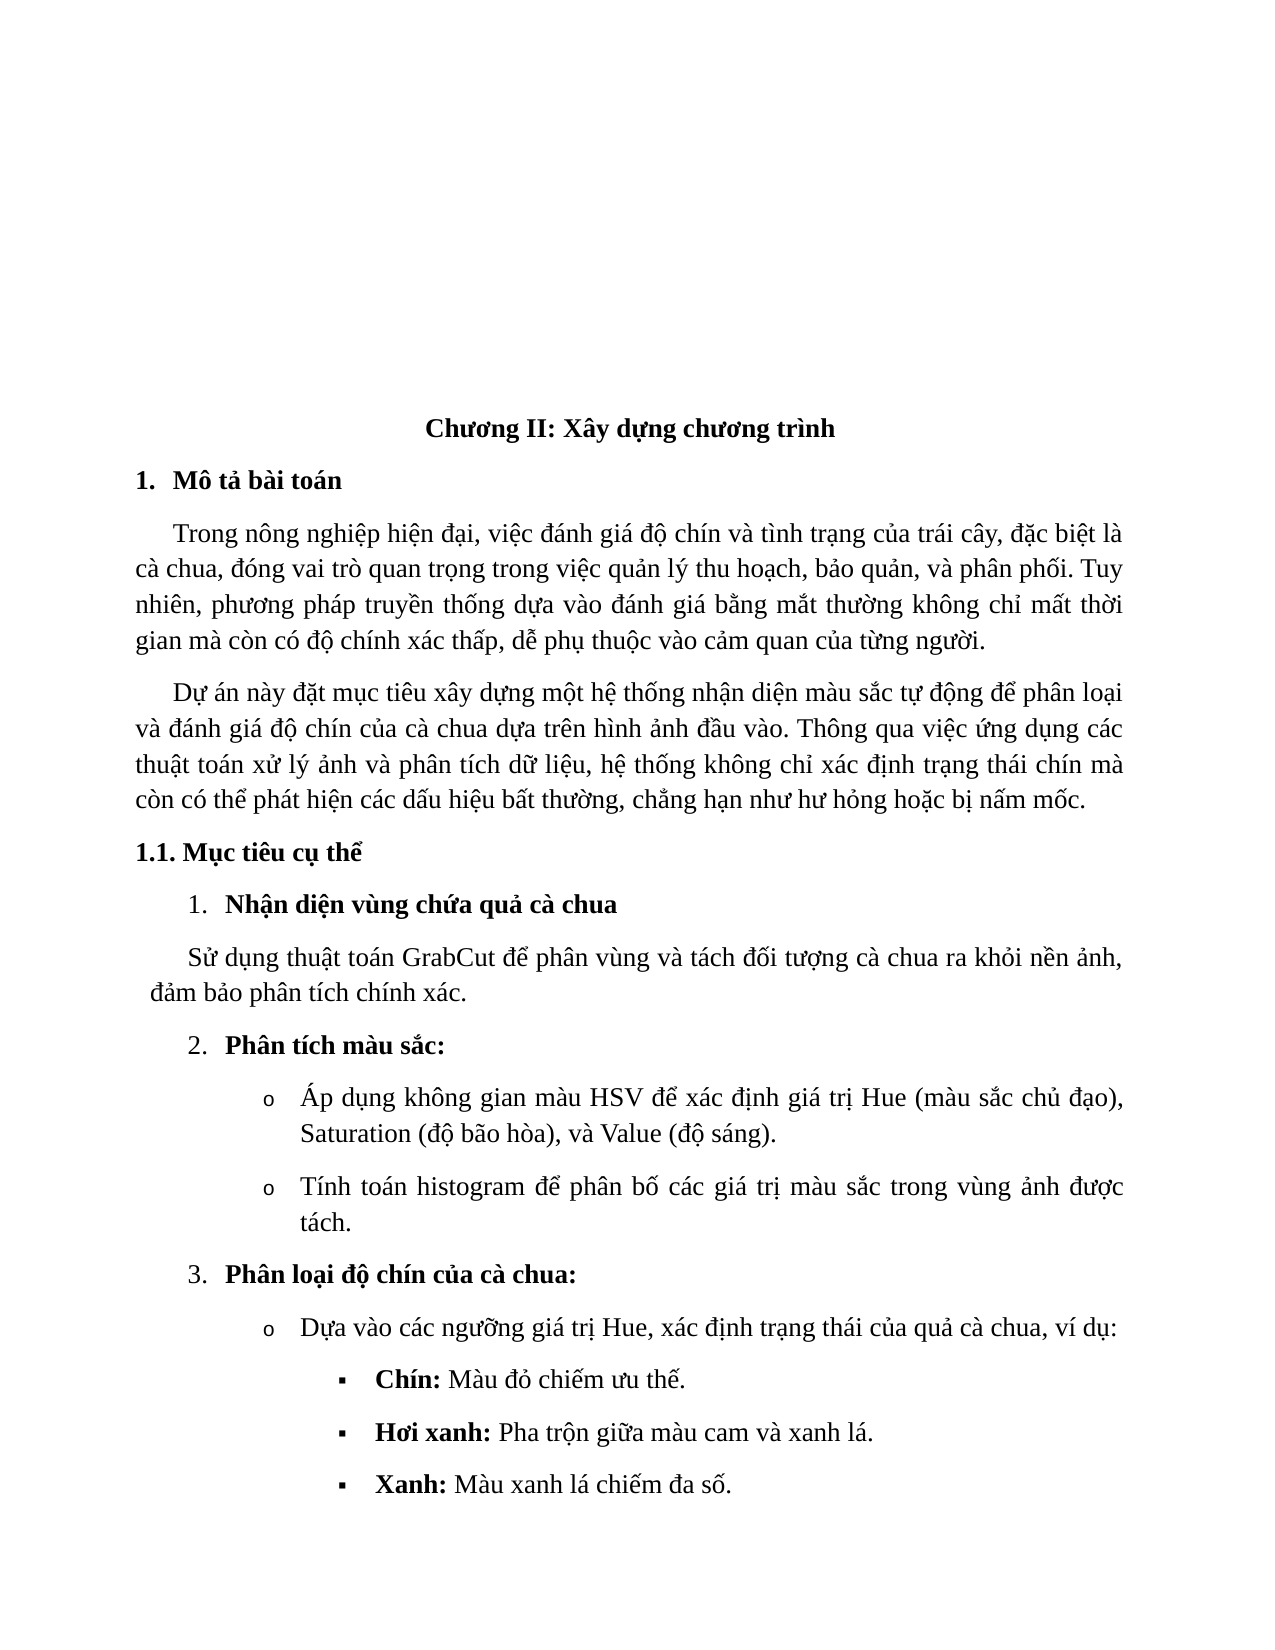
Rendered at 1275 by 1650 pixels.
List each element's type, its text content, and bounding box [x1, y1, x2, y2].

text 1.1. Mục tiêu cụ thể [135, 836, 1125, 867]
text Dự án này đặt mục tiêu xây dựng một hệ thống nhận diện màu sắc tự động để phân loại và đánh giá độ chín của cà chua dựa trên hình ảnh đầu vào. Thông qua việc ứng dụng các thuật toán xử lý ảnh và phân tích dữ liệu, hệ thống không chỉ xác định trạng thái chín mà còn có thể phát hiện các dấu hiệu bất thường, chẳng hạn như hư hỏng hoặc bị nấm mốc. [135, 676, 1125, 815]
list Tính toán histogram để phân bố các giá trị màu sắc trong vùng ảnh được tách. [262, 1170, 1125, 1237]
list Áp dụng không gian màu HSV để xác định giá trị Hue (màu sắc chủ đạo), Saturation (độ bão hòa), và Value (độ sáng). [262, 1081, 1125, 1148]
list Phân loại độ chín của cà chua: [187, 1258, 1125, 1289]
list Xanh: Màu xanh lá chiếm đa số. [337, 1468, 1125, 1499]
list Phân tích màu sắc: [187, 1029, 1125, 1060]
text Sử dụng thuật toán GrabCut để phân vùng và tách đối tượng cà chua ra khỏi nền ảnh, đảm bảo phân tích chính xác. [150, 941, 1125, 1008]
text Chương II: Xây dựng chương trình [135, 412, 1125, 443]
list Mô tả bài toán [135, 464, 1125, 496]
list Hơi xanh: Pha trộn giữa màu cam và xanh lá. [337, 1416, 1125, 1447]
list Dựa vào các ngưỡng giá trị Hue, xác định trạng thái của quả cà chua, ví dụ: [262, 1311, 1125, 1342]
list Chín: Màu đỏ chiếm ưu thế. [337, 1364, 1125, 1395]
text Trong nông nghiệp hiện đại, việc đánh giá độ chín và tình trạng của trái cây, đặc biệt là cà chua, đóng vai trò quan trọng trong việc quản lý thu hoạch, bảo quản, và phân phối. Tuy nhiên, phương pháp truyền thống dựa vào đánh giá bằng mắt thường không chỉ mất thời gian mà còn có độ chính xác thấp, dễ phụ thuộc vào cảm quan của từng người. [135, 517, 1125, 655]
list Nhận diện vùng chứa quả cà chua [187, 888, 1125, 919]
